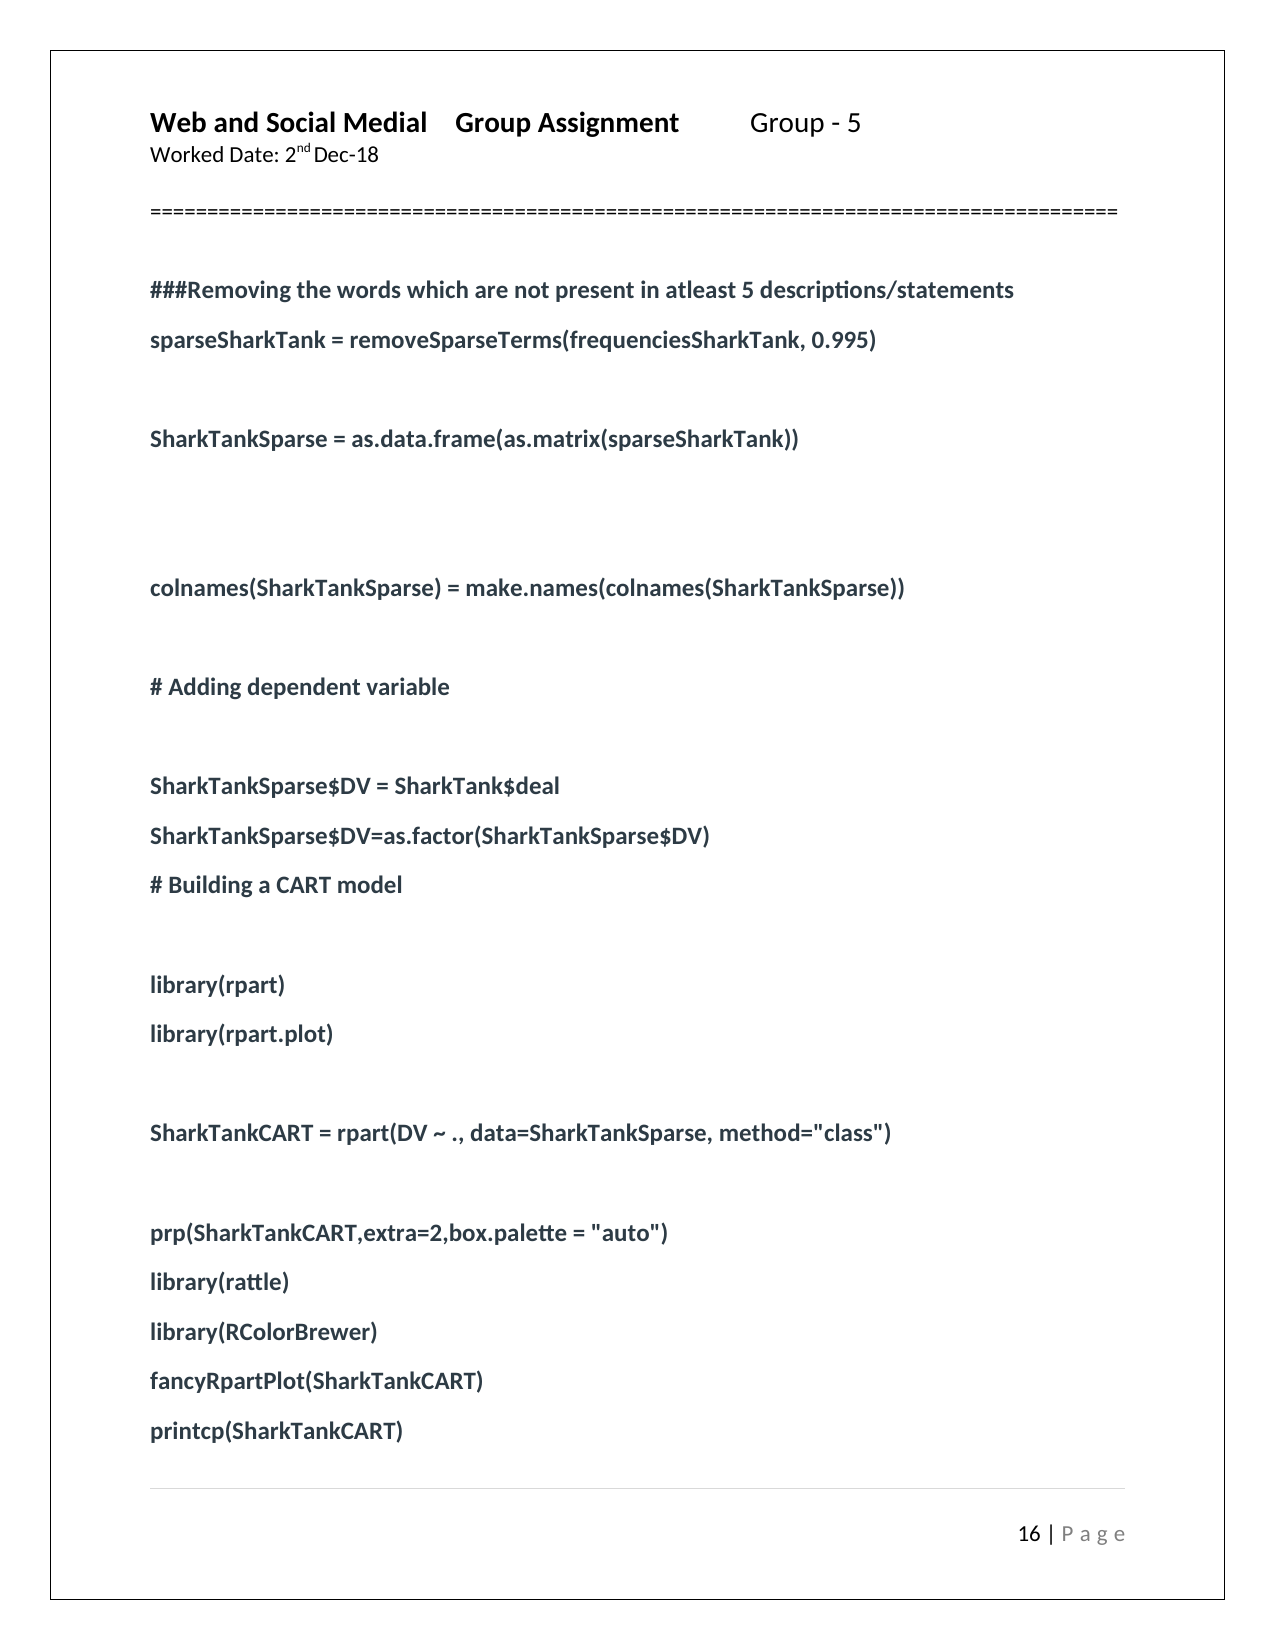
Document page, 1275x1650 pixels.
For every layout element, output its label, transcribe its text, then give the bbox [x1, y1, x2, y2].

text SharkTankCART = rpart(DV ~ ., data=SharkTankSparse, method="class") [150, 1117, 1125, 1148]
text library(rattle) [150, 1266, 1125, 1297]
text # Building a CART model [150, 869, 1125, 900]
text ###Removing the words which are not present in atleast 5 descriptions/statements [150, 274, 1125, 305]
text # Adding dependent variable [150, 671, 1125, 702]
text fancyRpartPlot(SharkTankCART) [150, 1365, 1125, 1396]
text library(RColorBrewer) [150, 1316, 1125, 1346]
text SharkTankSparse$DV = SharkTank$deal [150, 770, 1125, 801]
text colnames(SharkTankSparse) = make.names(colnames(SharkTankSparse)) [150, 572, 1125, 603]
text SharkTankSparse = as.data.frame(as.matrix(sparseSharkTank)) [150, 423, 1125, 454]
text printcp(SharkTankCART) [150, 1415, 1125, 1446]
text sparseSharkTank = removeSparseTerms(frequenciesSharkTank, 0.995) [150, 324, 1125, 355]
text library(rpart) [150, 969, 1125, 999]
text library(rpart.plot) [150, 1018, 1125, 1049]
text SharkTankSparse$DV=as.factor(SharkTankSparse$DV) [150, 820, 1125, 851]
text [150, 1217, 1125, 1247]
